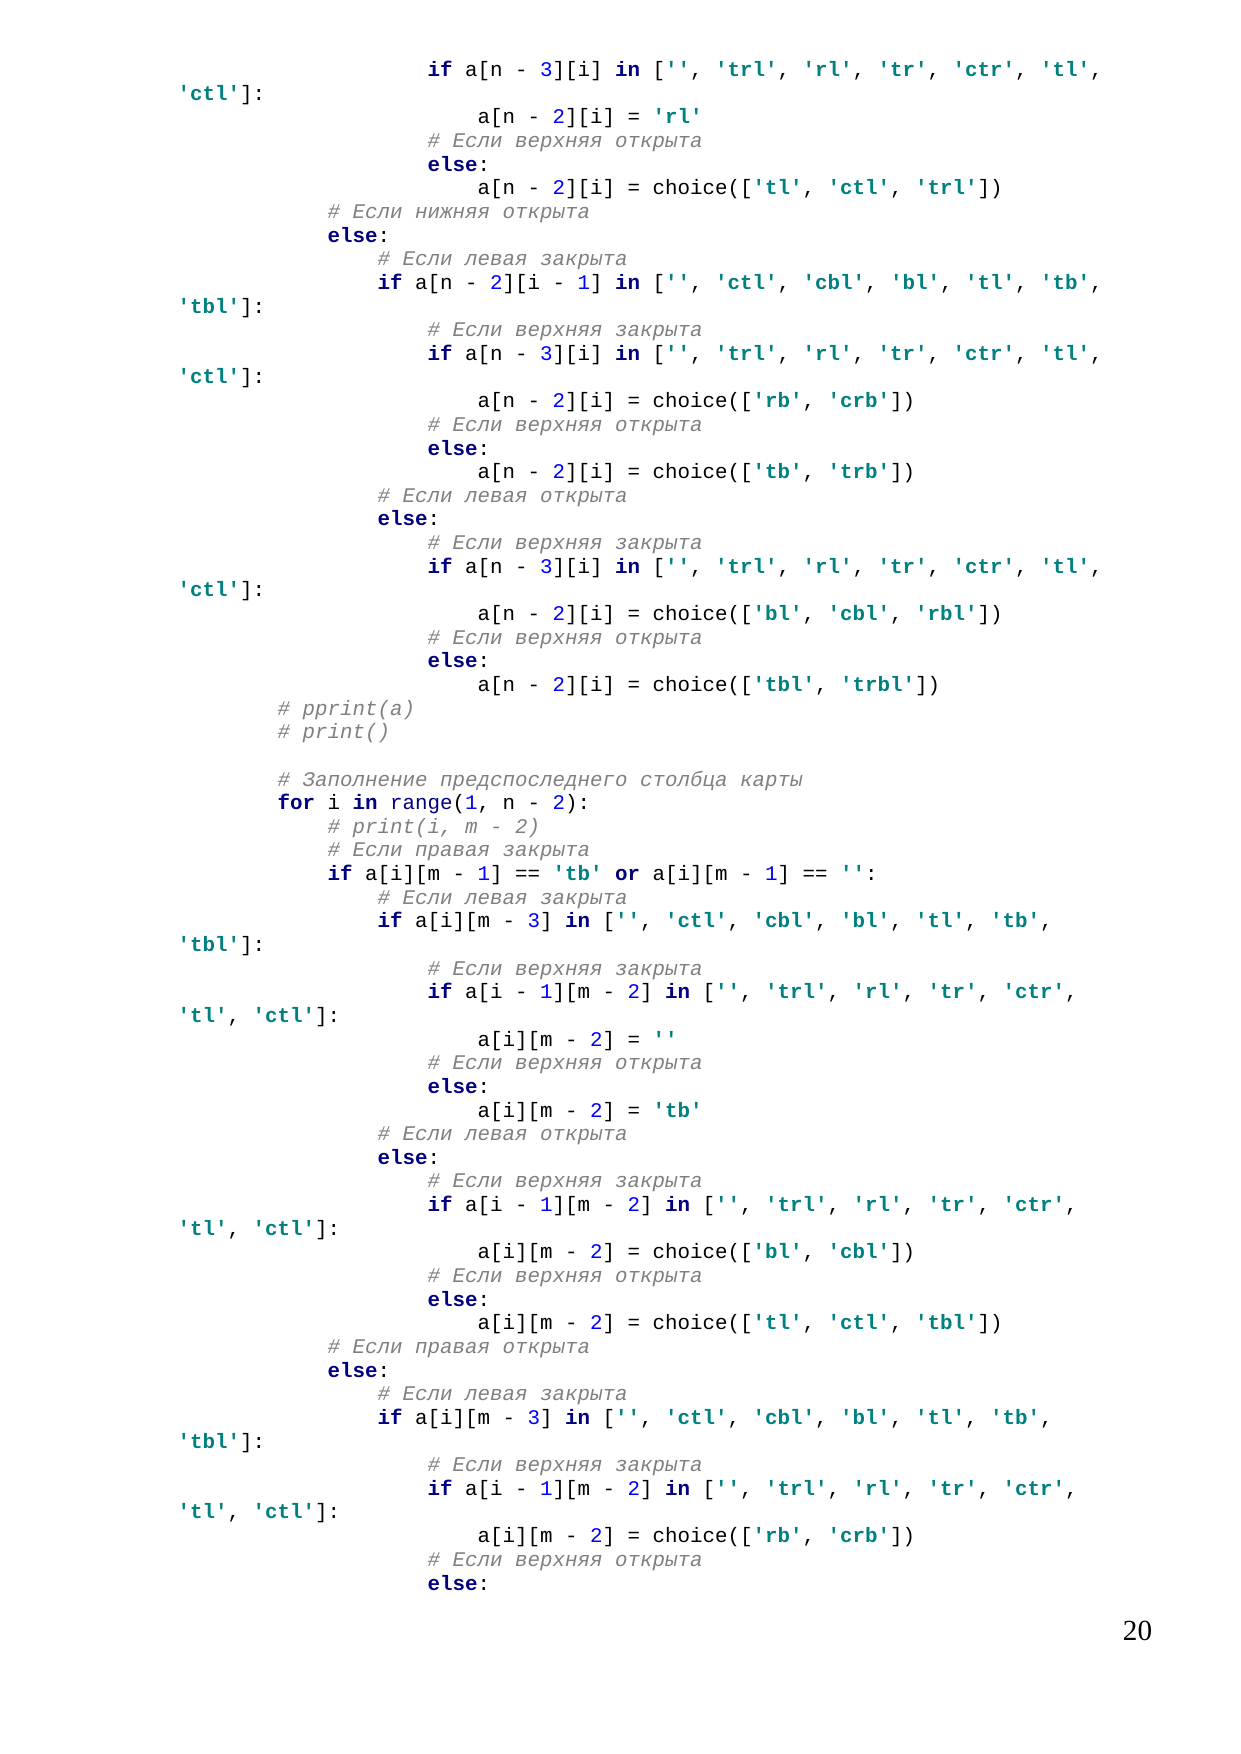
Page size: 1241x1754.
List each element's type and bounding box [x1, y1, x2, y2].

text [177, 59, 1152, 1596]
